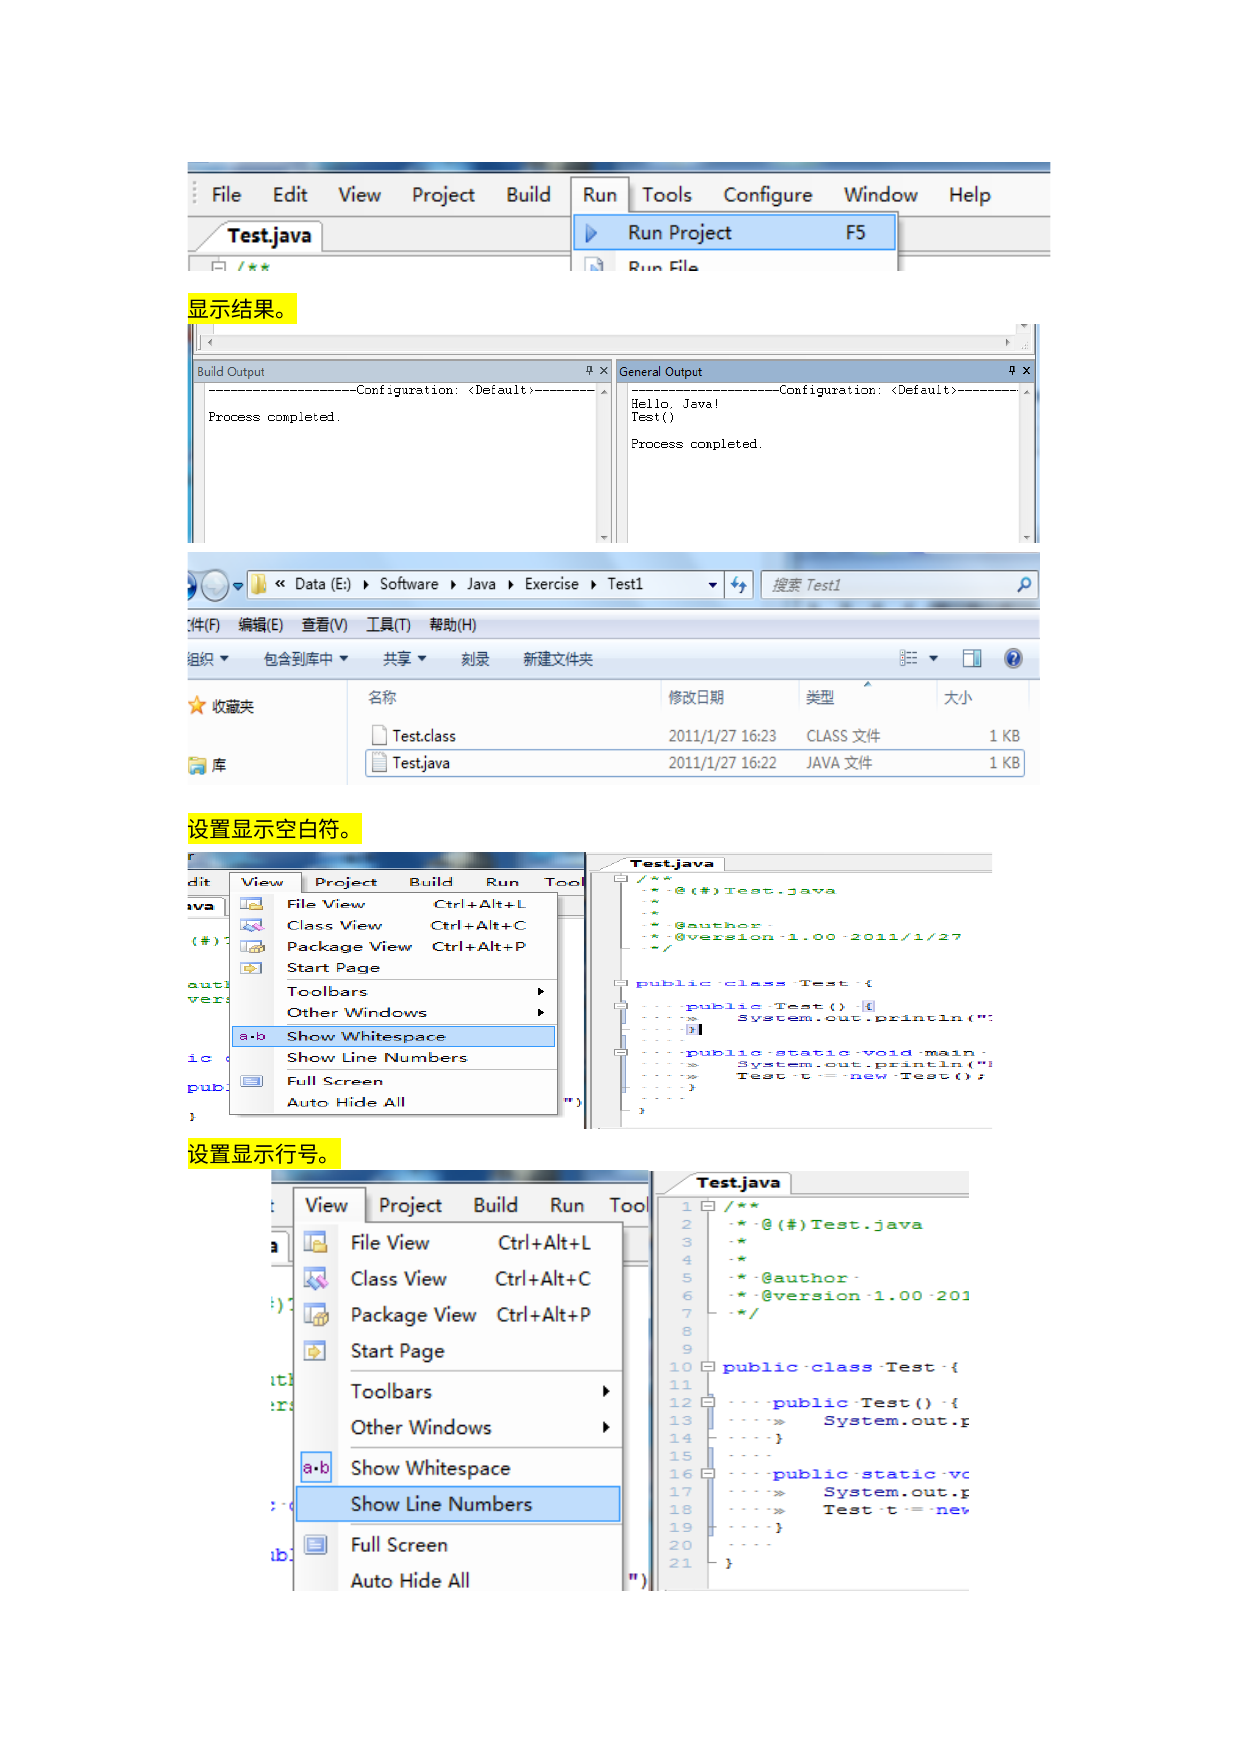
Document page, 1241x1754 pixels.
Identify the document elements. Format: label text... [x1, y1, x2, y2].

picture [187, 852, 993, 1129]
picture [187, 552, 1040, 785]
text 设置显示空白符。 [187, 812, 1053, 844]
picture [187, 162, 1051, 271]
text 显示结果。 [187, 292, 1053, 324]
text 设置显示行号。 [187, 1137, 1053, 1169]
picture [187, 324, 1040, 543]
picture [271, 1170, 969, 1591]
